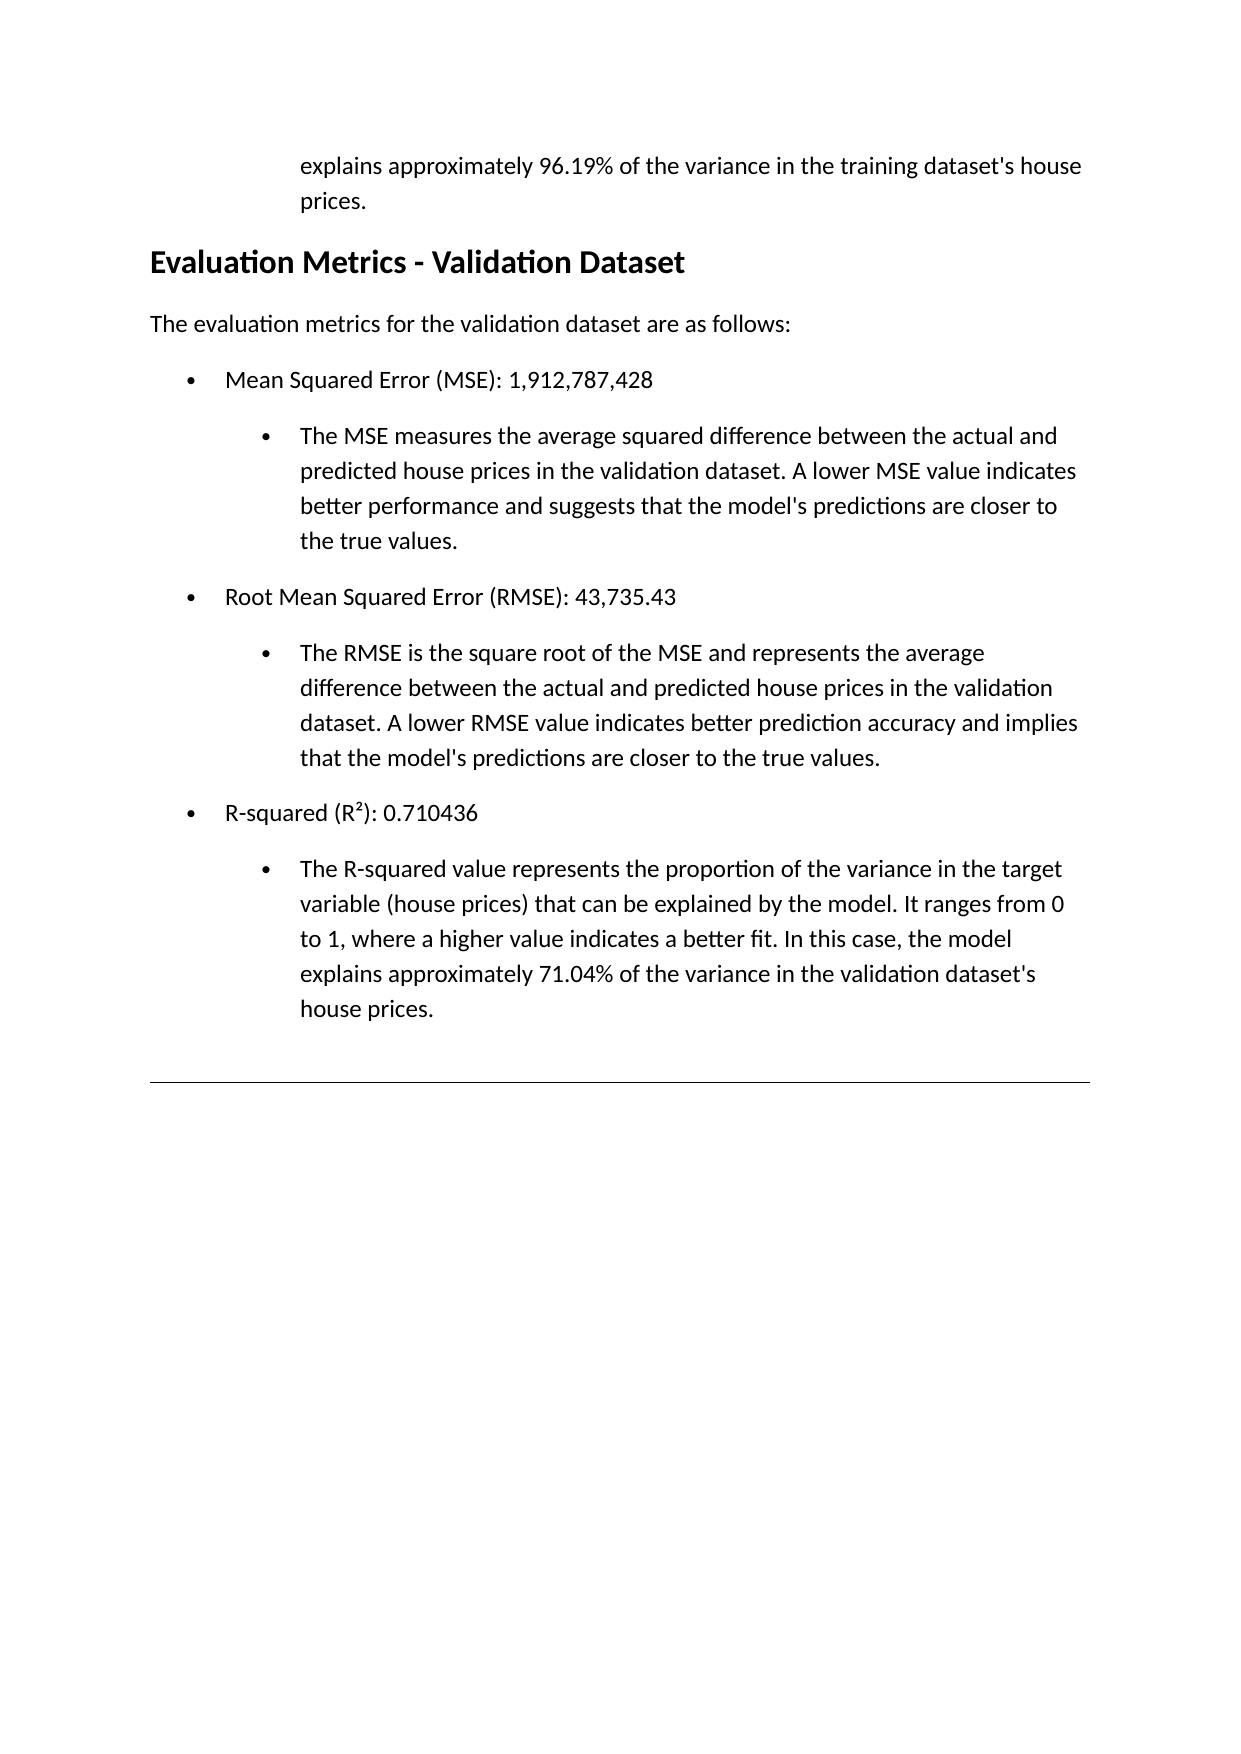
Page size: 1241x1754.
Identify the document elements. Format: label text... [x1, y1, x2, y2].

text Evaluation Metrics - Validation Dataset [150, 241, 1090, 282]
list Mean Squared Error (MSE): 1,912,787,428 [187, 364, 1090, 395]
list The RMSE is the square root of the MSE and represents the average difference between the actual and predicted house prices in the validation dataset. A lower RMSE value indicates better prediction accuracy and implies that the model's predictions are closer to the true values. [262, 637, 1090, 772]
list R-squared (R²): 0.710436 [187, 798, 1090, 828]
list Root Mean Squared Error (RMSE): 43,735.43 [187, 581, 1090, 611]
list The R-squared value represents the proportion of the variance in the target variable (house prices) that can be explained by the model. It ranges from 0 to 1, where a higher value indicates a better fit. In this case, the model explains approximately 71.04% of the variance in the validation dataset's house prices. [262, 853, 1090, 1024]
list The MSE measures the average squared difference between the actual and predicted house prices in the validation dataset. A lower MSE value indicates better performance and suggests that the model's predictions are closer to the true values. [262, 420, 1090, 556]
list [262, 150, 1090, 216]
text The evaluation metrics for the validation dataset are as follows: [150, 308, 1090, 339]
